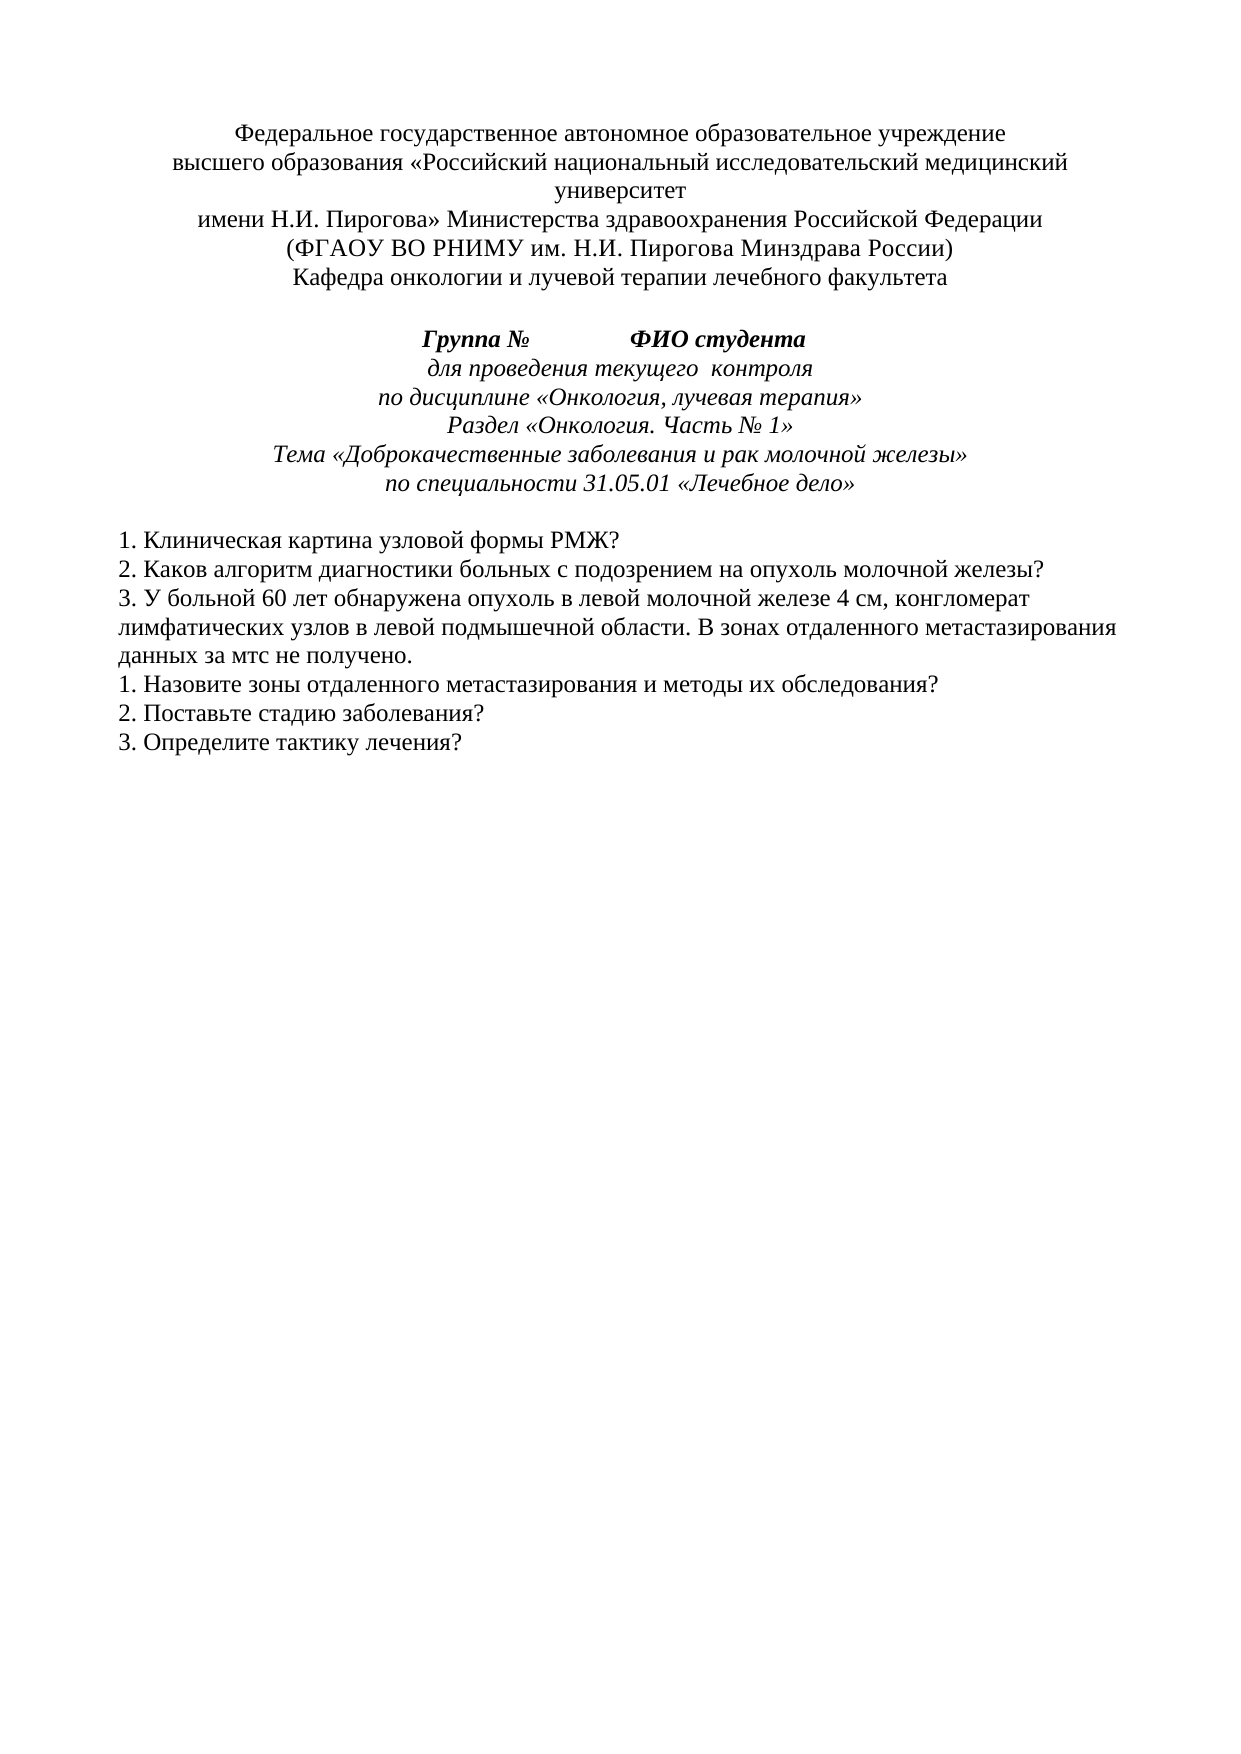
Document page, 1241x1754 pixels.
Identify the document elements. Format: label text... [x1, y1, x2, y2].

text для проведения текущего контроля [118, 353, 1122, 382]
text по дисциплине «Онкология, лучевая терапия» [118, 382, 1122, 410]
text 1. Назовите зоны отдаленного метастазирования и методы их обследования? [118, 669, 1122, 698]
text Кафедра онкологии и лучевой терапии лечебного факультета [118, 262, 1122, 291]
text Раздел «Онкология. Часть № 1» [118, 410, 1122, 439]
text имени Н.И. Пирогова» Министерства здравоохранения Российской Федерации [118, 204, 1122, 233]
text 3. У больной 60 лет обнаружена опухоль в левой молочной железе 4 см, конгломерат лимфатических узлов в левой подмышечной области. В зонах отдаленного метастазирования данных за мтс не получено. [118, 583, 1122, 669]
text Федеральное государственное автономное образовательное учреждение [118, 118, 1122, 147]
text 2. Каков алгоритм диагностики больных с подозрением на опухоль молочной железы? [118, 554, 1122, 583]
text высшего образования «Российский национальный исследовательский медицинский университет [118, 147, 1122, 204]
text Тема «Доброкачественные заболевания и рак молочной железы» [118, 439, 1122, 468]
text 3. Определите тактику лечения? [118, 727, 1122, 755]
text (ФГАОУ ВО РНИМУ им. Н.И. Пирогова Минздрава России) [118, 233, 1122, 262]
text по специальности 31.05.01 «Лечебное дело» [118, 468, 1122, 497]
text Группа № ФИО студента [118, 324, 1122, 353]
text 1. Клиническая картина узловой формы РМЖ? [118, 525, 1122, 554]
text 2. Поставьте стадию заболевания? [118, 698, 1122, 727]
